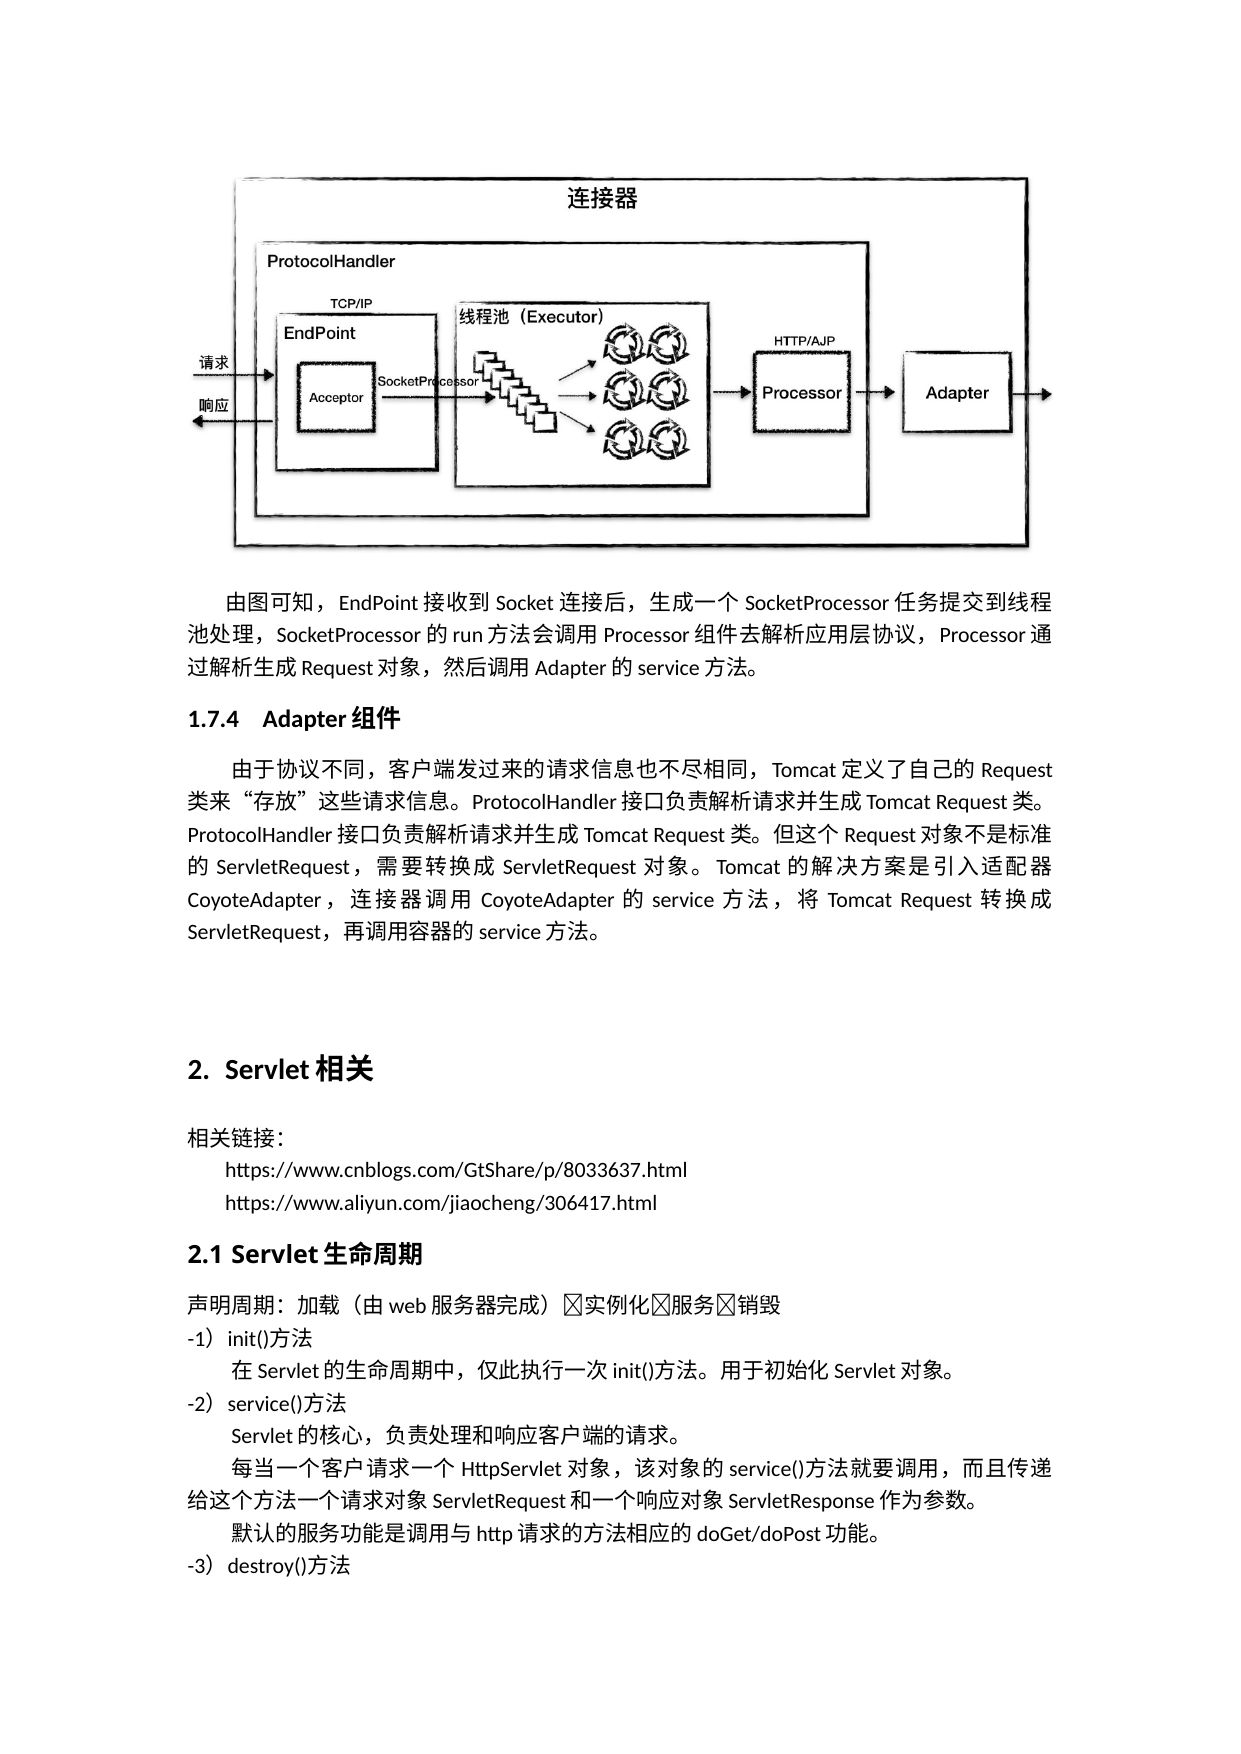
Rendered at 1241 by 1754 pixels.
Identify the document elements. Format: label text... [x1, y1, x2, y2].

text 每当一个客户请求一个HttpServlet对象，该对象的service()方法就要调用，而且传递给这个方法一个请求对象ServletRequest和一个响应对象ServletResponse作为参数。 [187, 1450, 1053, 1515]
text https://www.aliyun.com/jiaocheng/306417.html [187, 1186, 1053, 1218]
subtitle Servlet生命周期 [187, 1221, 1053, 1286]
text 由于协议不同，客户端发过来的请求信息也不尽相同，Tomcat定义了自己的Request类来“存放”这些请求信息。ProtocolHandler接口负责解析请求并生成Tomcat Request类。 [187, 751, 1053, 816]
text 由图可知，EndPoint接收到Socket连接后，生成一个SocketProcessor任务提交到线程池处理，SocketProcessor的run方法会调用Processor组件去解析应用层协议，Processor通过解析生成Request对象，然后调用Adapter的service方法。 [187, 584, 1053, 682]
text 相关链接： [187, 1121, 1053, 1153]
text ProtocolHandler接口负责解析请求并生成Tomcat Request类。但这个Request对象不是标准的ServletRequest，需要转换成ServletRequest对象。Tomcat的解决方案是引入适配器CoyoteAdapter，连接器调用CoyoteAdapter的service方法，将Tomcat Request转换成ServletRequest，再调用容器的service方法。 [187, 816, 1053, 946]
text 在Servlet的生命周期中，仅此执行一次init()方法。用于初始化Servlet对象。 [187, 1353, 1053, 1385]
text https://www.cnblogs.com/GtShare/p/8033637.html [187, 1153, 1053, 1186]
text -3）destroy()方法 [187, 1548, 1053, 1580]
text Servlet的核心，负责处理和响应客户端的请求。 [187, 1418, 1053, 1450]
text 声明周期：加载（由web服务器完成）实例化服务销毁 [187, 1288, 1053, 1320]
text 默认的服务功能是调用与http请求的方法相应的doGet/doPost功能。 [187, 1515, 1053, 1548]
subtitle Adapter组件 [187, 684, 1053, 749]
text -1）init()方法 [187, 1320, 1053, 1353]
text -2）service()方法 [187, 1385, 1053, 1418]
subtitle Servlet相关 [187, 1034, 1053, 1099]
picture [187, 162, 1053, 557]
